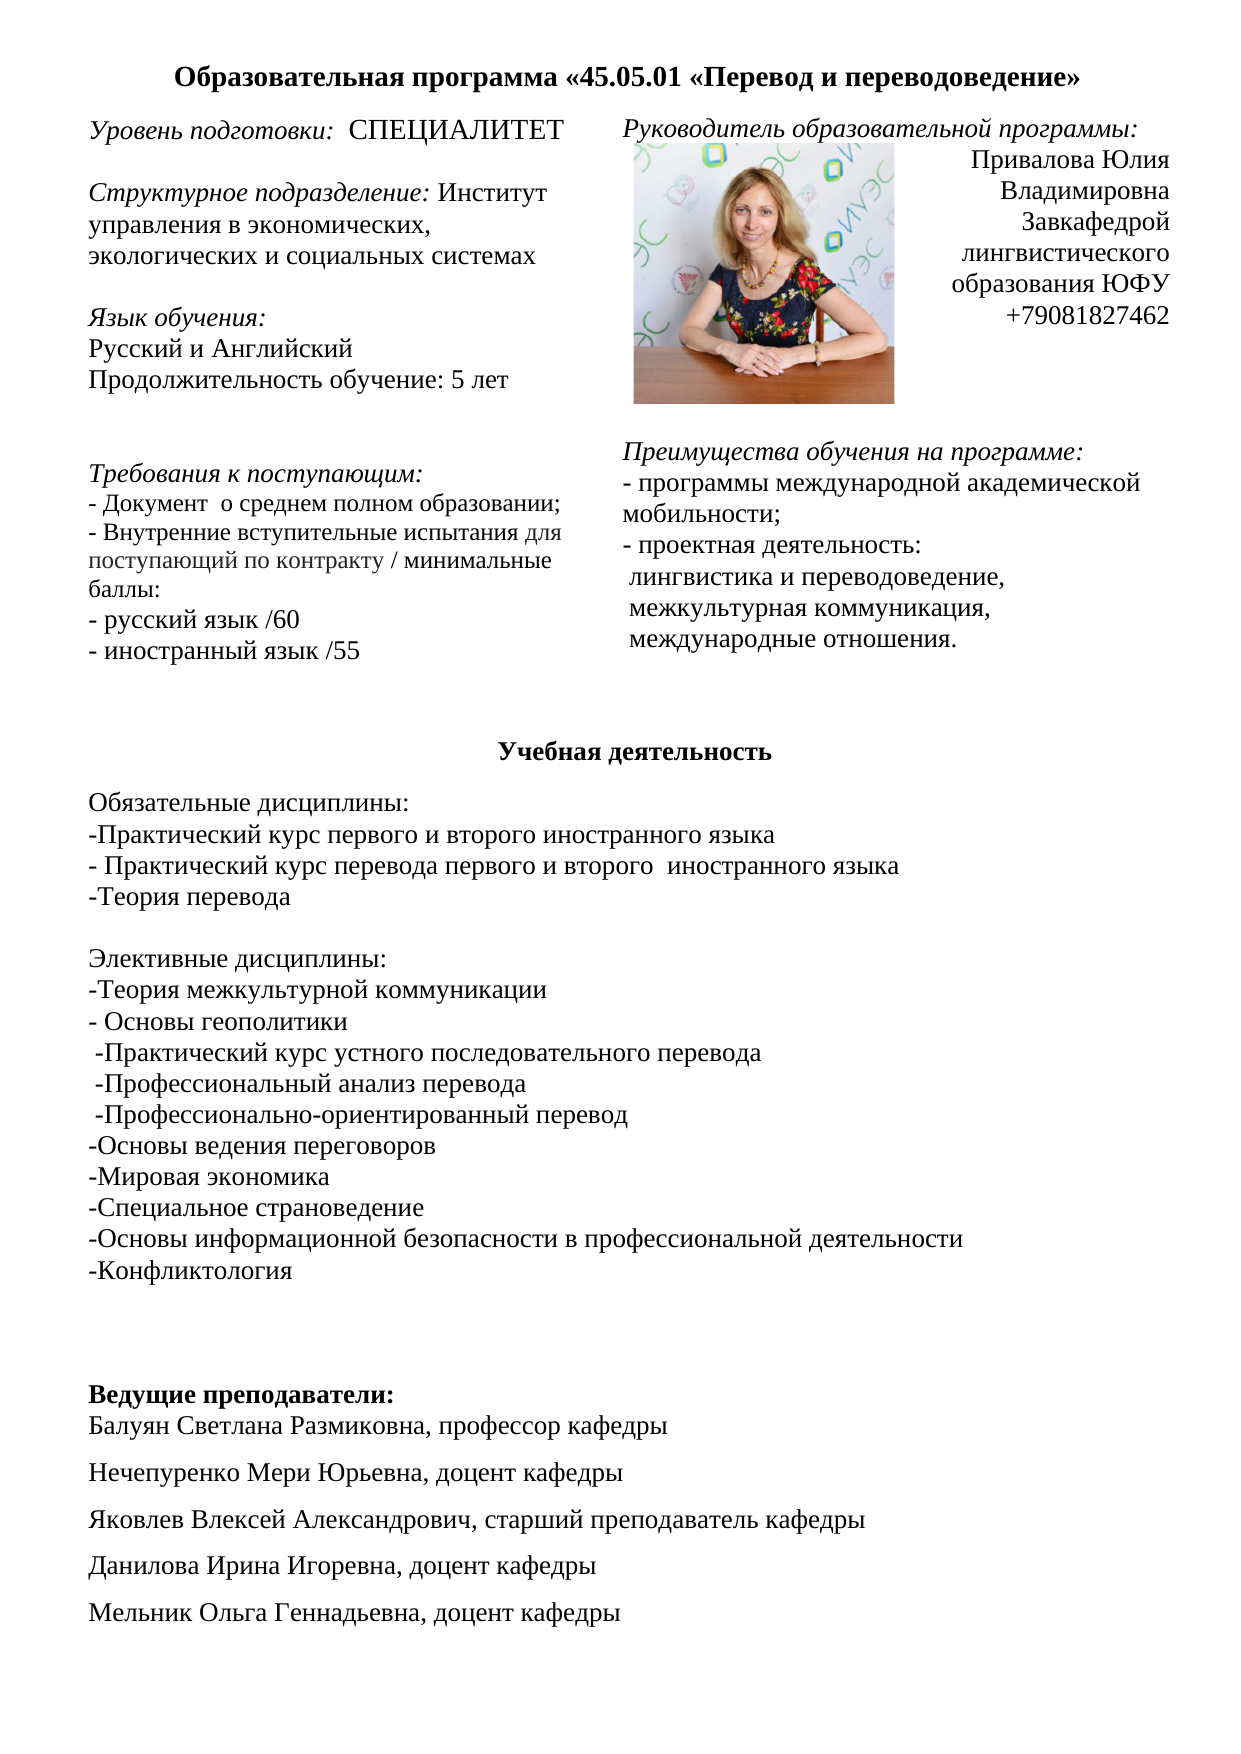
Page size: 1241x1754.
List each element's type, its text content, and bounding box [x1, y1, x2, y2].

table_header Руководитель образовательной программы: Преимущества обучения на программе: - программы международной академической мобильности; - проектная деятельность: лингвистика и переводоведение, межкультурная коммуникация, международные отношения. [611, 112, 1192, 715]
table_header Уровень подготовки: СПЕЦИАЛИТЕТ Структурное подразделение: Институт управления в экономических, экологических и социальных системах Язык обучения: Русский и Английский Продолжительность обучение: 5 лет Требования к поступающим: - Документ о среднем полном образовании; - Внутренние вступительные испытания для поступающий по контракту / минимальные баллы: - русский язык /60 - иностранный язык /55 [77, 112, 611, 715]
table_cell Ведущие преподаватели: Балуян Светлана Размиковна, профессор кафедры Нечепуренко Мери Юрьевна, доцент кафедры Яковлев Влексей Александрович, старший преподаватель кафедры Данилова Ирина Игоревна, доцент кафедры Мельник Ольга Геннадьевна, доцент кафедры [77, 1347, 1192, 1674]
text Образовательная программа «45.05.01 «Перевод и переводоведение» [74, 59, 1181, 93]
table_cell Обязательные дисциплины: -Практический курс первого и второго иностранного языка - Практический курс перевода первого и второго иностранного языка -Теория перевода Элективные дисциплины: -Теория межкультурной коммуникации - Основы геополитики -Практический курс устного последовательного перевода -Профессиональный анализ перевода -Профессионально-ориентированный перевод -Основы ведения переговоров -Мировая экономика -Специальное страноведение -Основы информационной безопасности в профессиональной деятельности -Конфликтология [77, 787, 1192, 1347]
picture [633, 143, 895, 404]
table_cell Учебная деятельность [77, 715, 1192, 787]
